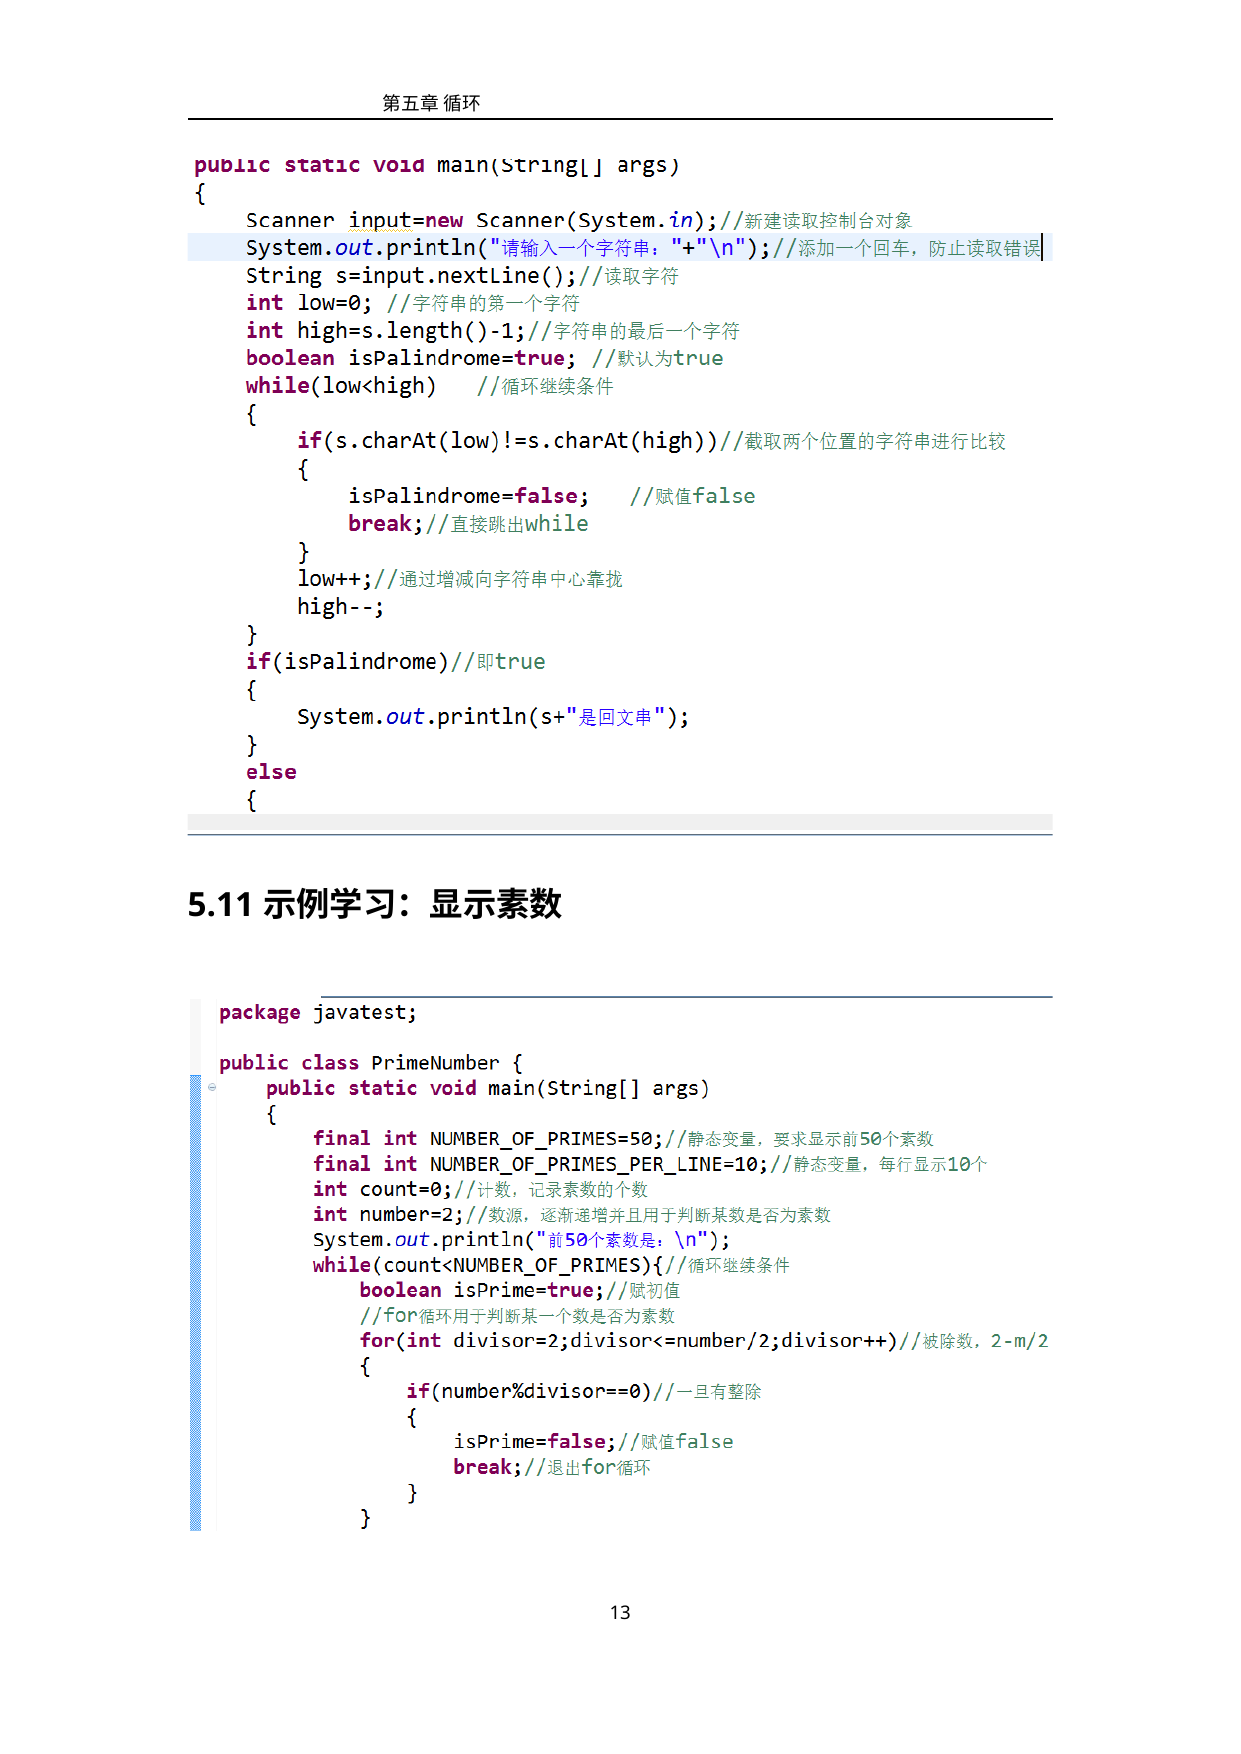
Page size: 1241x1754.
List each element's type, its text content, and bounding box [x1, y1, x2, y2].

subtitle 5.11 示例学习：显示素数 [187, 869, 1053, 934]
picture [187, 159, 1053, 836]
picture [187, 996, 1053, 1531]
